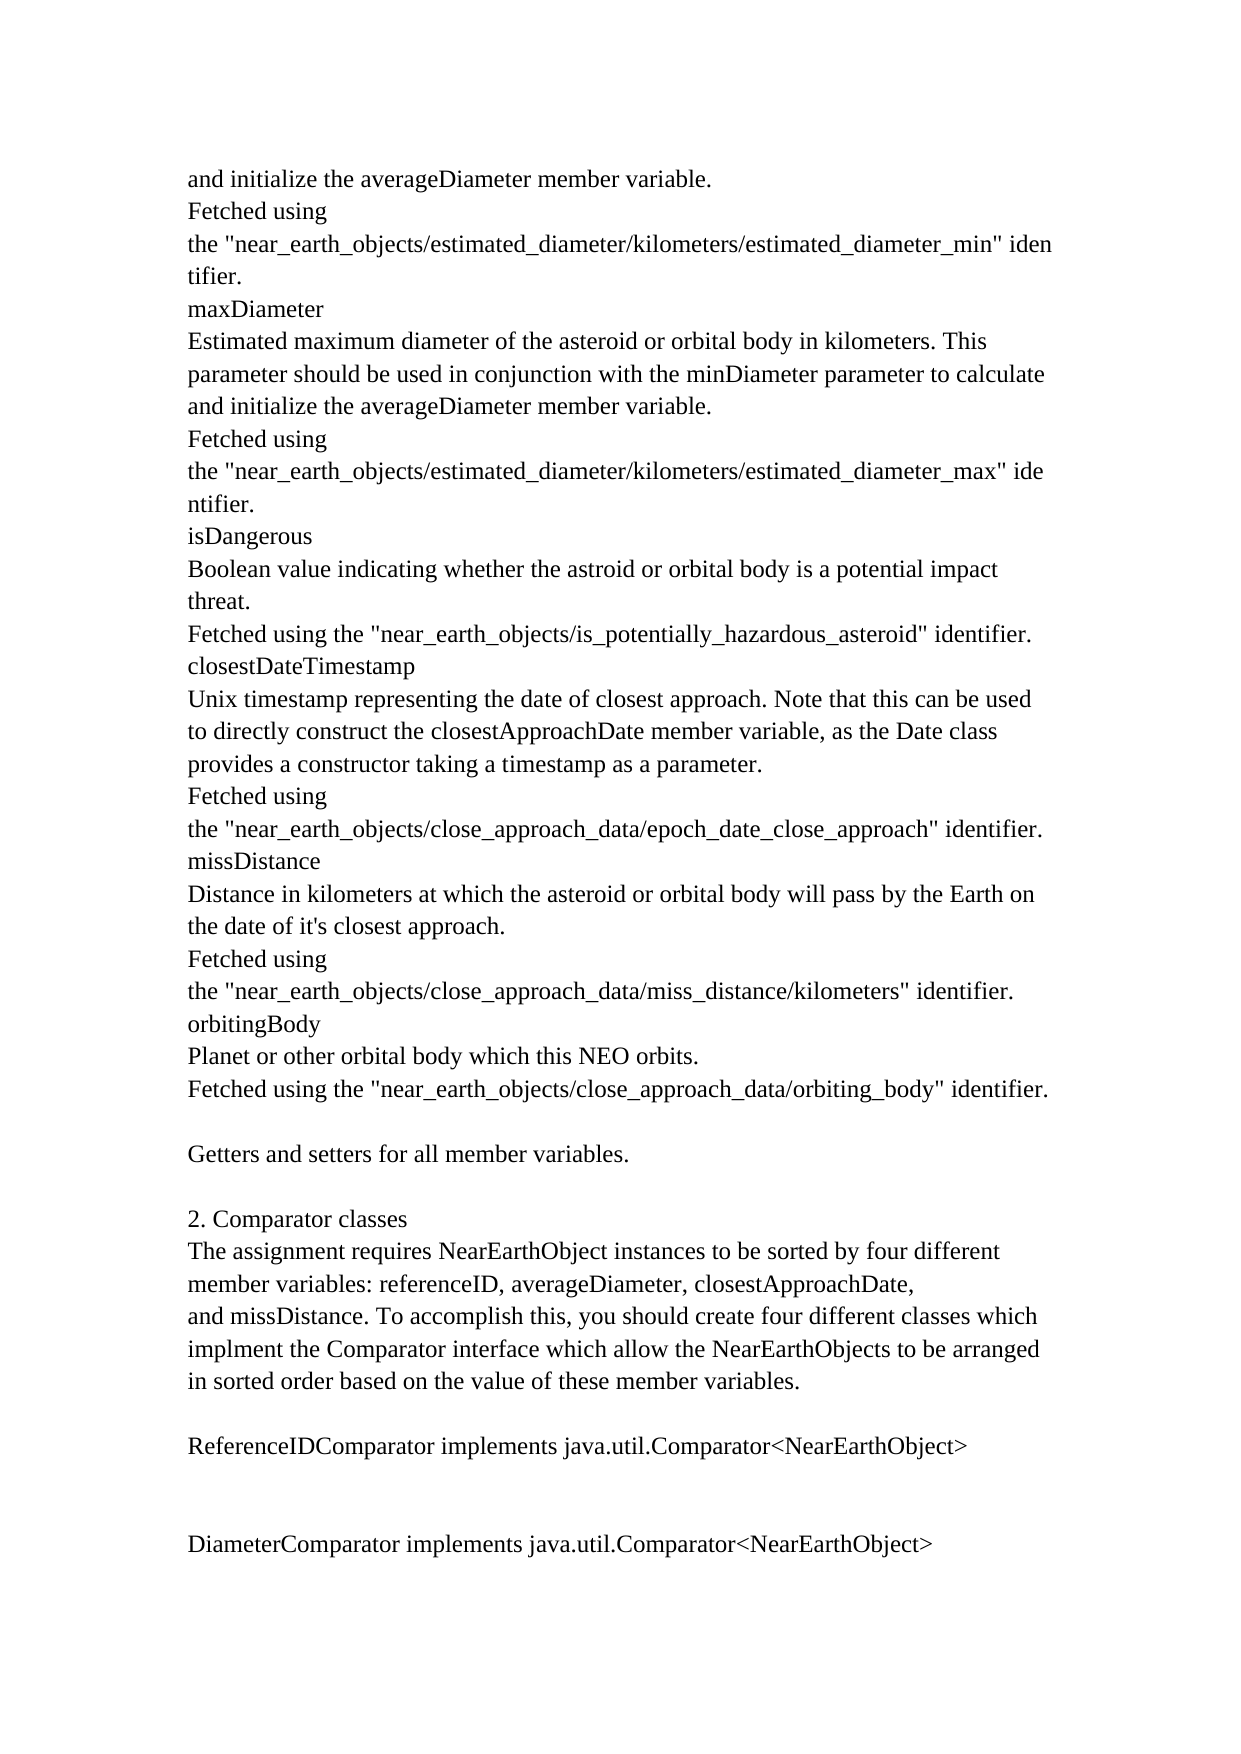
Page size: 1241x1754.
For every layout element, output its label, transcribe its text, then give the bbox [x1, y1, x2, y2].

text Fetched using the "near_earth_objects/close_approach_data/epoch_date_close_approach" identifier. [187, 779, 1053, 844]
text ReferenceIDComparator implements java.util.Comparator<NearEarthObject> [187, 1429, 1053, 1462]
text isDangerous [187, 519, 1053, 552]
text Unix timestamp representing the date of closest approach. Note that this can be used to directly construct the closestApproachDate member variable, as the Date class provides a constructor taking a timestamp as a parameter. [187, 682, 1053, 779]
text Fetched using the "near_earth_objects/estimated_diameter/kilometers/estimated_diameter_min" identifier. [187, 194, 1053, 292]
text Fetched using the "near_earth_objects/estimated_diameter/kilometers/estimated_diameter_max" identifier. [187, 422, 1053, 519]
text Fetched using the "near_earth_objects/close_approach_data/miss_distance/kilometers" identifier. [187, 942, 1053, 1007]
text Distance in kilometers at which the asteroid or orbital body will pass by the Earth on the date of it's closest approach. [187, 877, 1053, 942]
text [187, 162, 1053, 194]
text orbitingBody [187, 1007, 1053, 1039]
text Boolean value indicating whether the astroid or orbital body is a potential impact threat. [187, 552, 1053, 617]
text missDistance [187, 844, 1053, 877]
text maxDiameter [187, 292, 1053, 324]
text Getters and setters for all member variables. [187, 1137, 1053, 1169]
text DiameterComparator implements java.util.Comparator<NearEarthObject> [187, 1527, 1053, 1559]
text 2. Comparator classes [187, 1202, 1053, 1234]
text Estimated maximum diameter of the asteroid or orbital body in kilometers. This parameter should be used in conjunction with the minDiameter parameter to calculate and initialize the averageDiameter member variable. [187, 324, 1053, 422]
text The assignment requires NearEarthObject instances to be sorted by four different member variables: referenceID, averageDiameter, closestApproachDate, and missDistance. To accomplish this, you should create four different classes which implment the Comparator interface which allow the NearEarthObjects to be arranged in sorted order based on the value of these member variables. [187, 1234, 1053, 1397]
text Fetched using the "near_earth_objects/is_potentially_hazardous_asteroid" identifier. [187, 617, 1053, 649]
text closestDateTimestamp [187, 649, 1053, 682]
text Fetched using the "near_earth_objects/close_approach_data/orbiting_body" identifier. [187, 1072, 1053, 1104]
text Planet or other orbital body which this NEO orbits. [187, 1039, 1053, 1072]
